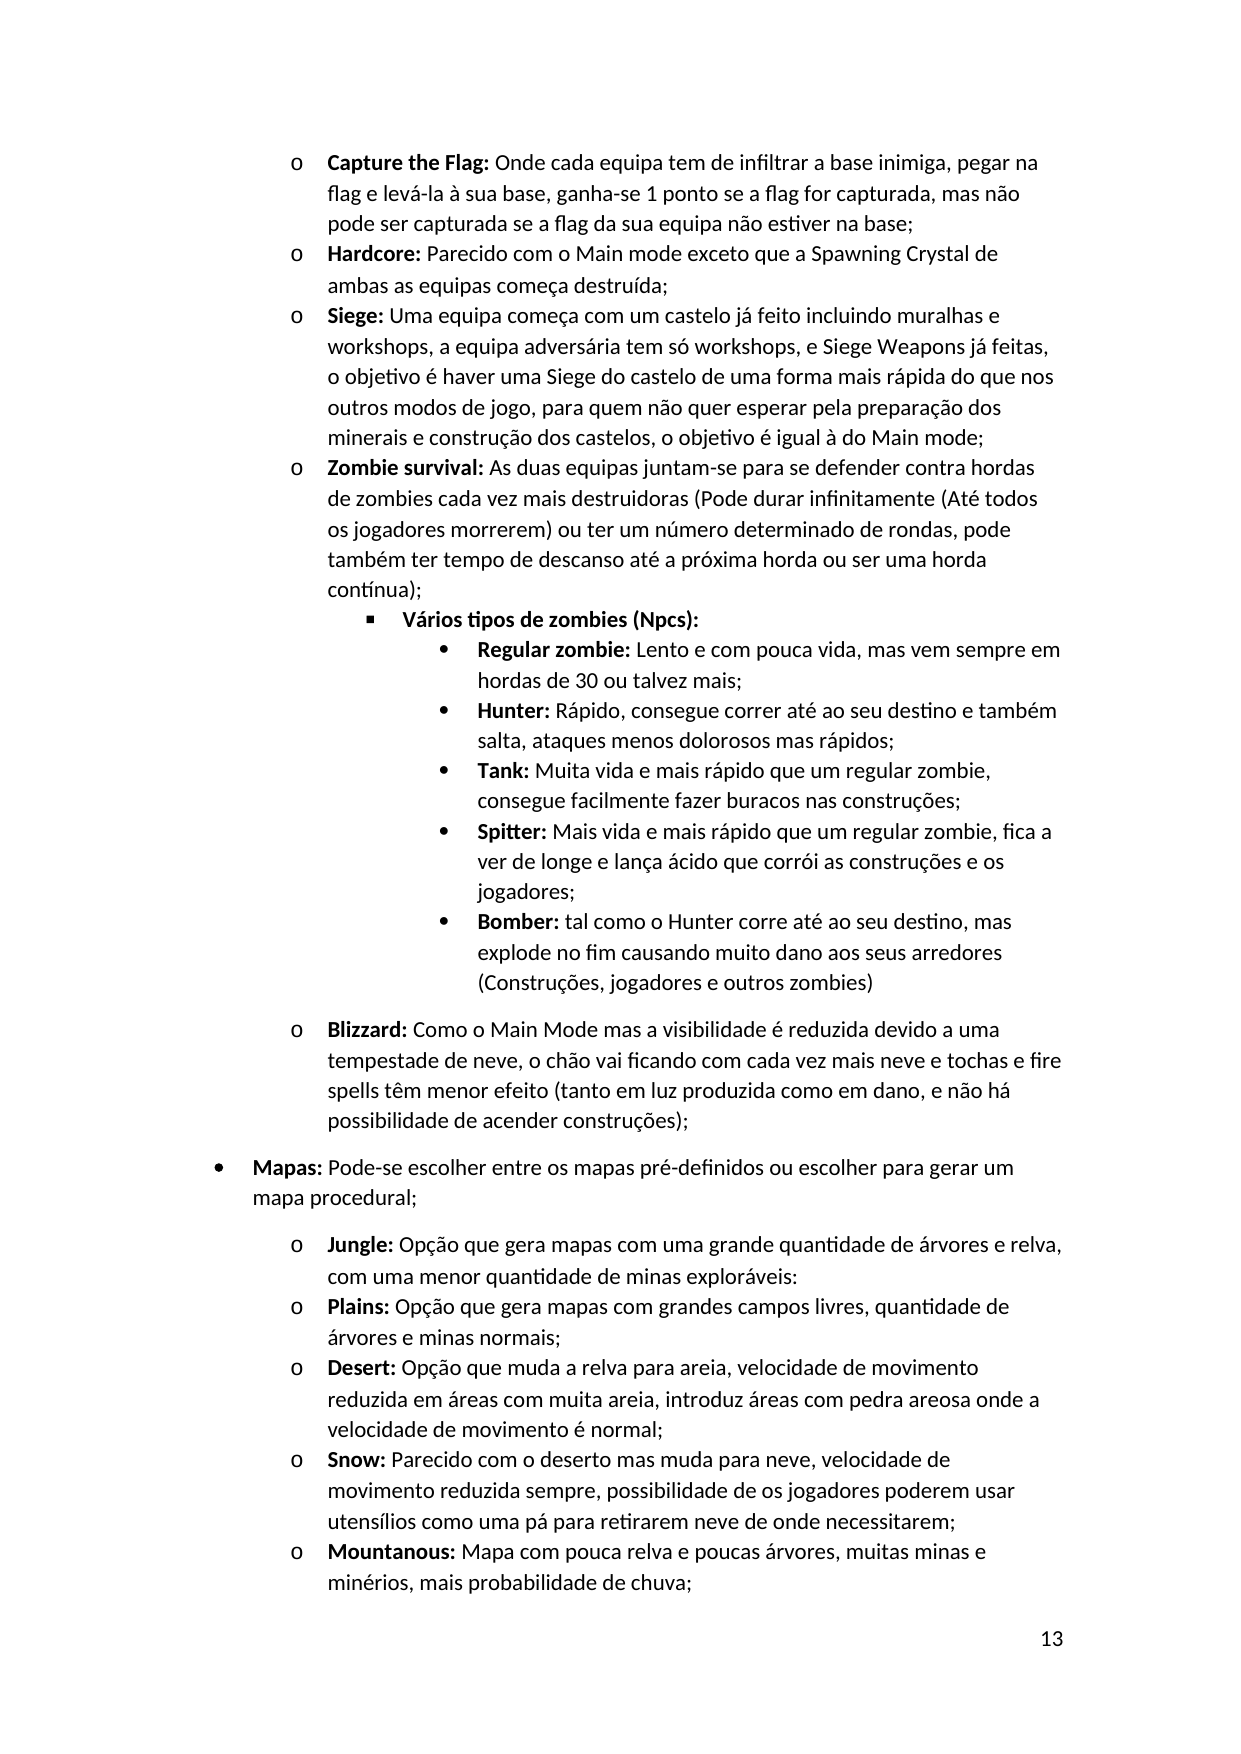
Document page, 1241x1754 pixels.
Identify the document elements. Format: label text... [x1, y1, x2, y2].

list Capture the Flag: Onde cada equipa tem de infiltrar a base inimiga, pegar na flag e levá-la à sua base, ganha-se 1 ponto se a flag for capturada, mas não pode ser capturada se a flag da sua equipa não estiver na base; [290, 148, 1063, 237]
text Blizzard: Como o Main Mode mas a visibilidade é reduzida devido a uma tempestade de neve, o chão vai ficando com cada vez mais neve e tochas e fire spells têm menor efeito (tanto em luz produzida como em dano, e não há possibilidade de acender construções); [290, 1015, 1063, 1134]
text Desert: Opção que muda a relva para areia, velocidade de movimento reduzida em áreas com muita areia, introduz áreas com pedra areosa onde a velocidade de movimento é normal; [290, 1353, 1063, 1443]
list Zombie survival: As duas equipas juntam-se para se defender contra hordas de zombies cada vez mais destruidoras (Pode durar infinitamente (Até todos os jogadores morrerem) ou ter um número determinado de rondas, pode também ter tempo de descanso até a próxima horda ou ser uma horda contínua); [290, 453, 1063, 603]
list Regular zombie: Lento e com pouca vida, mas vem sempre em hordas de 30 ou talvez mais; [440, 636, 1063, 694]
text Plains: Opção que gera mapas com grandes campos livres, quantidade de árvores e minas normais; [290, 1292, 1063, 1351]
list Tank: Muita vida e mais rápido que um regular zombie, consegue facilmente fazer buracos nas construções; [440, 756, 1063, 814]
list Hunter: Rápido, consegue correr até ao seu destino e também salta, ataques menos dolorosos mas rápidos; [440, 696, 1063, 754]
text Snow: Parecido com o deserto mas muda para neve, velocidade de movimento reduzida sempre, possibilidade de os jogadores poderem usar utensílios como uma pá para retirarem neve de onde necessitarem; [290, 1445, 1063, 1535]
list Mapas: Pode-se escolher entre os mapas pré-definidos ou escolher para gerar um mapa procedural; [215, 1153, 1063, 1212]
text Mountanous: Mapa com pouca relva e poucas árvores, muitas minas e minérios, mais probabilidade de chuva; [290, 1537, 1063, 1596]
list Hardcore: Parecido com o Main mode exceto que a Spawning Crystal de ambas as equipas começa destruída; [290, 239, 1063, 299]
list Bomber: tal como o Hunter corre até ao seu destino, mas explode no fim causando muito dano aos seus arredores (Construções, jogadores e outros zombies) [440, 907, 1063, 996]
text Jungle: Opção que gera mapas com uma grande quantidade de árvores e relva, com uma menor quantidade de minas exploráveis: [290, 1230, 1063, 1290]
list Siege: Uma equipa começa com um castelo já feito incluindo muralhas e workshops, a equipa adversária tem só workshops, e Siege Weapons já feitas, o objetivo é haver uma Siege do castelo de uma forma mais rápida do que nos outros modos de jogo, para quem não quer esperar pela preparação dos minerais e construção dos castelos, o objetivo é igual à do Main mode; [290, 301, 1063, 451]
list Spitter: Mais vida e mais rápido que um regular zombie, fica a ver de longe e lança ácido que corrói as construções e os jogadores; [440, 817, 1063, 905]
list Vários tipos de zombies (Npcs): [365, 605, 1063, 633]
